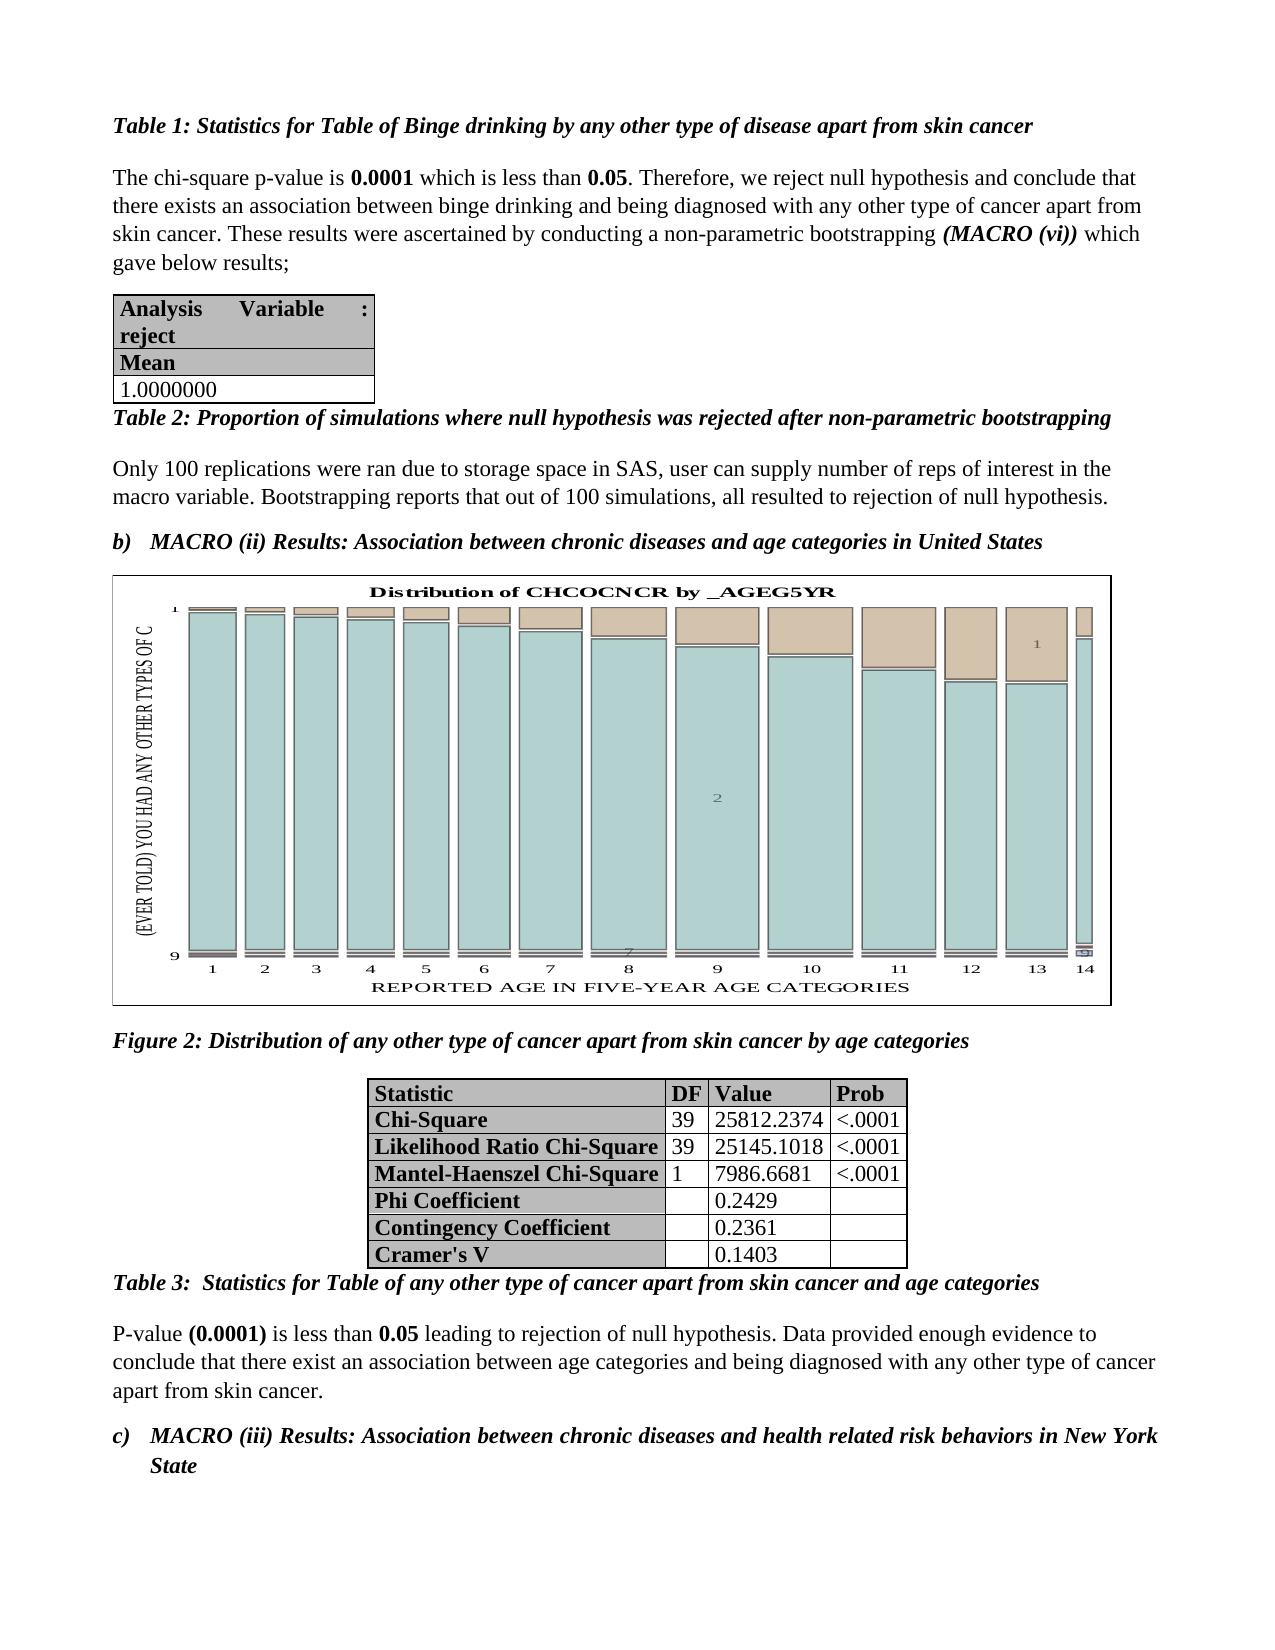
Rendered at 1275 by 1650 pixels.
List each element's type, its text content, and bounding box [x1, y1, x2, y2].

list MACRO (ii) Results: Association between chronic diseases and age categories in United States [112, 528, 1162, 554]
table_cell [831, 1215, 906, 1240]
text Table 1: Statistics for Table of Binge drinking by any other type of disease apart from skin cancer [112, 112, 1162, 139]
table_cell Mantel-Haenszel Chi-Square [369, 1161, 665, 1187]
table_cell Chi-Square [369, 1107, 665, 1133]
list MACRO (iii) Results: Association between chronic diseases and health related risk behaviors in New York State [112, 1422, 1162, 1478]
table_cell 1 [666, 1161, 708, 1187]
text Table 3: Statistics for Table of any other type of cancer apart from skin cancer and age categories [112, 1269, 1162, 1295]
table_cell Contingency Coefficient [369, 1215, 665, 1240]
table_header Statistic [369, 1080, 665, 1106]
table_cell <.0001 [831, 1161, 906, 1187]
table_cell Mean [114, 349, 374, 375]
table_cell 0.1403 [709, 1241, 830, 1267]
table_cell [666, 1241, 708, 1267]
table_cell [666, 1215, 708, 1240]
table_cell Likelihood Ratio Chi-Square [369, 1134, 665, 1160]
table_header Prob [831, 1080, 906, 1106]
text The chi-square p-value is 0.0001 which is less than 0.05. Therefore, we reject null hypothesis and conclude that there exists an association between binge drinking and being diagnosed with any other type of cancer apart from skin cancer. These results were ascertained by conducting a non-parametric bootstrapping (MACRO (vi)) which gave below results; [112, 163, 1162, 275]
table_cell Phi Coefficient [369, 1188, 665, 1213]
table_cell <.0001 [831, 1107, 906, 1133]
table_cell 25145.1018 [709, 1134, 830, 1160]
table_cell 1.0000000 [114, 376, 374, 402]
text Figure 2: Distribution of any other type of cancer apart from skin cancer by age categories [112, 1027, 1162, 1053]
text Table 2: Proportion of simulations where null hypothesis was rejected after non-parametric bootstrapping [112, 403, 1162, 430]
table_cell Cramer's V [369, 1241, 665, 1267]
table_header Value [709, 1080, 830, 1106]
table_cell 7986.6681 [709, 1161, 830, 1187]
table_cell 0.2361 [709, 1215, 830, 1240]
table_cell [666, 1188, 708, 1213]
table_header Analysis Variable : reject [114, 296, 374, 348]
table_cell [831, 1188, 906, 1213]
table_cell 39 [666, 1107, 708, 1133]
text P-value (0.0001) is less than 0.05 leading to rejection of null hypothesis. Data provided enough evidence to conclude that there exist an association between age categories and being diagnosed with any other type of cancer apart from skin cancer. [112, 1320, 1162, 1403]
table_cell 39 [666, 1134, 708, 1160]
table_cell 25812.2374 [709, 1107, 830, 1133]
table_header DF [666, 1080, 708, 1106]
text Only 100 replications were ran due to storage space in SAS, user can supply number of reps of interest in the macro variable. Bootstrapping reports that out of 100 simulations, all resulted to rejection of null hypothesis. [112, 454, 1162, 509]
table_cell [831, 1241, 906, 1267]
table_cell 0.2429 [709, 1188, 830, 1213]
table_cell <.0001 [831, 1134, 906, 1160]
